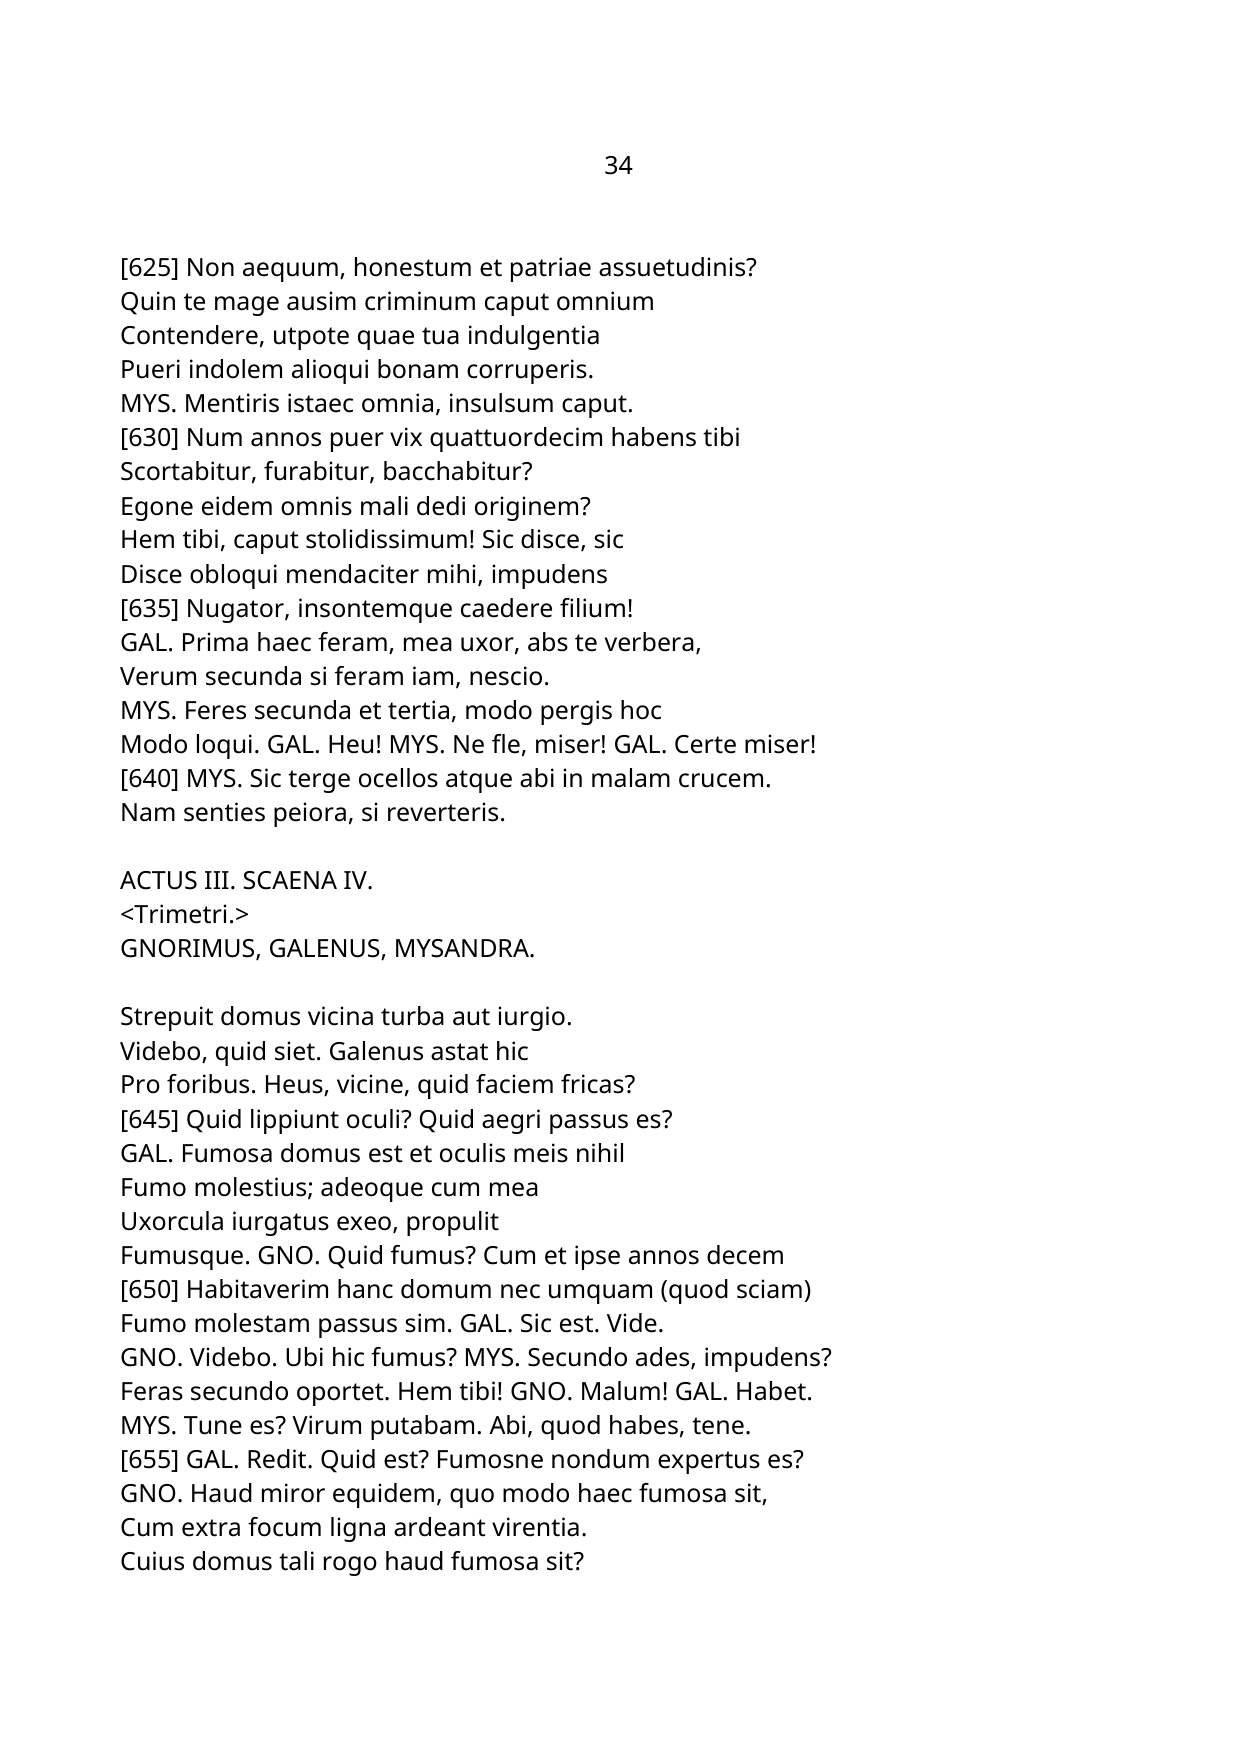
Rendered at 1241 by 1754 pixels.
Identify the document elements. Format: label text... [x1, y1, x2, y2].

text GAL. Fumosa domus est et oculis meis nihil [120, 1135, 1120, 1169]
text Fumusque. GNO. Quid fumus? Cum et ipse annos decem [120, 1237, 1120, 1272]
text GNO. Videbo. Ubi hic fumus? MYS. Secundo ades, impudens? [120, 1340, 1120, 1374]
text Quin te mage ausim criminum caput omnium [120, 284, 1120, 318]
text <Trimetri.> [120, 897, 1120, 931]
text MYS. Mentiris istaec omnia, insulsum caput. [120, 386, 1120, 420]
text Cuius domus tali rogo haud fumosa sit? [120, 1544, 1120, 1578]
text Fumo molestam passus sim. GAL. Sic est. Vide. [120, 1306, 1120, 1340]
text Cum extra focum ligna ardeant virentia. [120, 1510, 1120, 1544]
text [635] Nugator, insontemque caedere filium! [120, 590, 1120, 624]
text GAL. Prima haec feram, mea uxor, abs te verbera, [120, 624, 1120, 658]
text [630] Num annos puer vix quattuordecim habens tibi [120, 420, 1120, 454]
text ACTUS III. SCAENA IV. [120, 863, 1120, 897]
text [645] Quid lippiunt oculi? Quid aegri passus es? [120, 1101, 1120, 1135]
text MYS. Feres secunda et tertia, modo pergis hoc [120, 692, 1120, 727]
text [625] Non aequum, honestum et patriae assuetudinis? [120, 250, 1120, 284]
text Hem tibi, caput stolidissimum! Sic disce, sic [120, 522, 1120, 556]
text Videbo, quid siet. Galenus astat hic [120, 1033, 1120, 1067]
text Nam senties peiora, si reverteris. [120, 795, 1120, 829]
text Egone eidem omnis mali dedi originem? [120, 488, 1120, 522]
text GNO. Haud miror equidem, quo modo haec fumosa sit, [120, 1476, 1120, 1510]
text Contendere, utpote quae tua indulgentia [120, 318, 1120, 352]
text Pro foribus. Heus, vicine, quid faciem fricas? [120, 1067, 1120, 1101]
text [650] Habitaverim hanc domum nec umquam (quod sciam) [120, 1272, 1120, 1306]
text Disce obloqui mendaciter mihi, impudens [120, 556, 1120, 590]
text GNORIMUS, GALENUS, MYSANDRA. [120, 931, 1120, 965]
text Modo loqui. GAL. Heu! MYS. Ne fle, miser! GAL. Certe miser! [120, 727, 1120, 761]
text Uxorcula iurgatus exeo, propulit [120, 1203, 1120, 1237]
text Verum secunda si feram iam, nescio. [120, 658, 1120, 692]
text Feras secundo oportet. Hem tibi! GNO. Malum! GAL. Habet. [120, 1374, 1120, 1408]
text Pueri indolem alioqui bonam corruperis. [120, 352, 1120, 386]
text Fumo molestius; adeoque cum mea [120, 1169, 1120, 1203]
text [640] MYS. Sic terge ocellos atque abi in malam crucem. [120, 761, 1120, 795]
text MYS. Tune es? Virum putabam. Abi, quod habes, tene. [120, 1408, 1120, 1442]
text Scortabitur, furabitur, bacchabitur? [120, 454, 1120, 488]
text [655] GAL. Redit. Quid est? Fumosne nondum expertus es? [120, 1442, 1120, 1476]
text Strepuit domus vicina turba aut iurgio. [120, 999, 1120, 1033]
